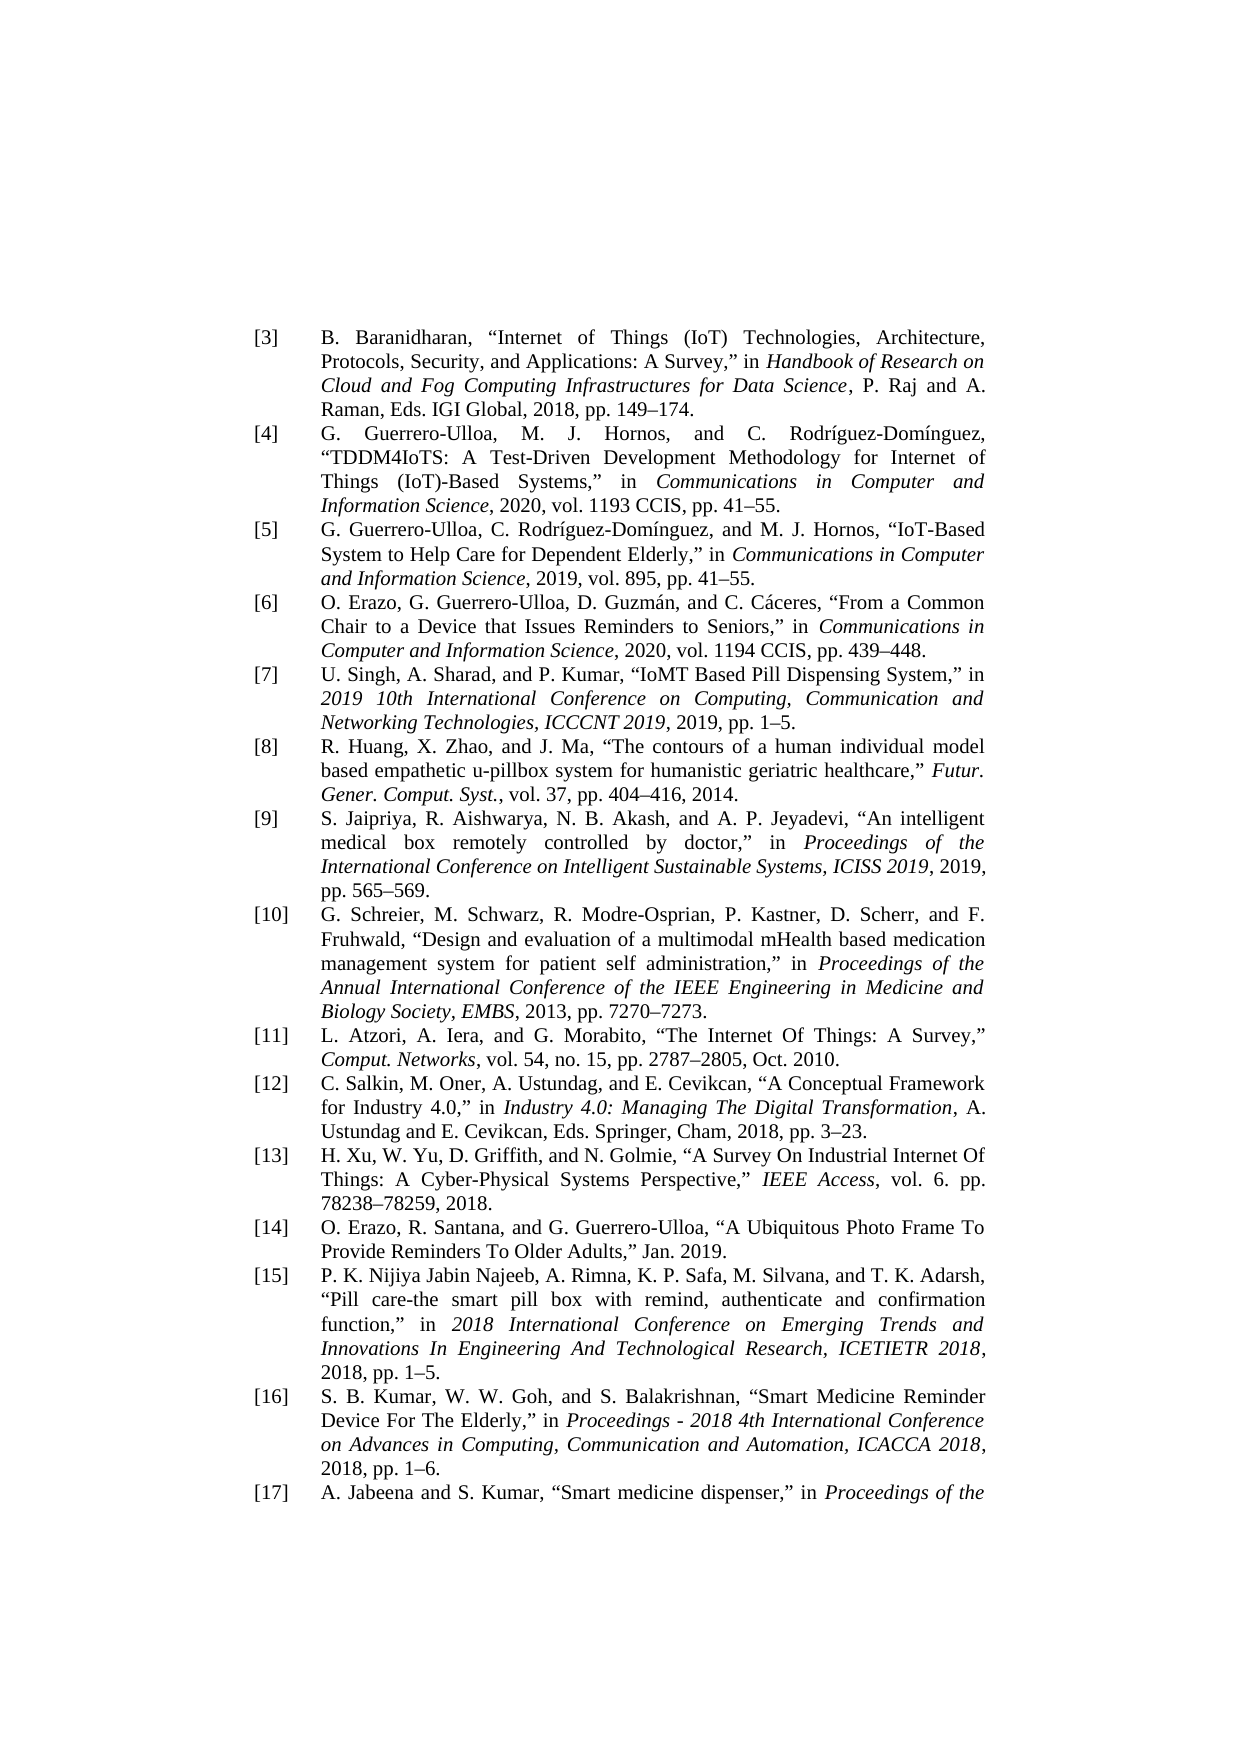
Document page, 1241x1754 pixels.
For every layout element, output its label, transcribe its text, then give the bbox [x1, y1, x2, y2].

text [12] C. Salkin, M. Oner, A. Ustundag, and E. Cevikcan, “A Conceptual Framework for Industry 4.0,” in Industry 4.0: Managing The Digital Transformation, A. Ustundag and E. Cevikcan, Eds. Springer, Cham, 2018, pp. 3–23. [254, 1071, 986, 1143]
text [254, 1480, 986, 1504]
text [10] G. Schreier, M. Schwarz, R. Modre-Osprian, P. Kastner, D. Scherr, and F. Fruhwald, “Design and evaluation of a multimodal mHealth based medication management system for patient self administration,” in Proceedings of the Annual International Conference of the IEEE Engineering in Medicine and Biology Society, EMBS, 2013, pp. 7270–7273. [254, 902, 986, 1023]
text [14] O. Erazo, R. Santana, and G. Guerrero-Ulloa, “A Ubiquitous Photo Frame To Provide Reminders To Older Adults,” Jan. 2019. [254, 1215, 986, 1263]
text [3] B. Baranidharan, “Internet of Things (IoT) Technologies, Architecture, Protocols, Security, and Applications: A Survey,” in Handbook of Research on Cloud and Fog Computing Infrastructures for Data Science, P. Raj and A. Raman, Eds. IGI Global, 2018, pp. 149–174. [254, 325, 986, 421]
text [8] R. Huang, X. Zhao, and J. Ma, “The contours of a human individual model based empathetic u-pillbox system for humanistic geriatric healthcare,” Futur. Gener. Comput. Syst., vol. 37, pp. 404–416, 2014. [254, 734, 986, 806]
text [9] S. Jaipriya, R. Aishwarya, N. B. Akash, and A. P. Jeyadevi, “An intelligent medical box remotely controlled by doctor,” in Proceedings of the International Conference on Intelligent Sustainable Systems, ICISS 2019, 2019, pp. 565–569. [254, 806, 986, 902]
text [13] H. Xu, W. Yu, D. Griffith, and N. Golmie, “A Survey On Industrial Internet Of Things: A Cyber-Physical Systems Perspective,” IEEE Access, vol. 6. pp. 78238–78259, 2018. [254, 1143, 986, 1215]
text [15] P. K. Nijiya Jabin Najeeb, A. Rimna, K. P. Safa, M. Silvana, and T. K. Adarsh, “Pill care-the smart pill box with remind, authenticate and confirmation function,” in 2018 International Conference on Emerging Trends and Innovations In Engineering And Technological Research, ICETIETR 2018, 2018, pp. 1–5. [254, 1263, 986, 1384]
text [4] G. Guerrero-Ulloa, M. J. Hornos, and C. Rodríguez-Domínguez, “TDDM4IoTS: A Test-Driven Development Methodology for Internet of Things (IoT)-Based Systems,” in Communications in Computer and Information Science, 2020, vol. 1193 CCIS, pp. 41–55. [254, 421, 986, 517]
text [16] S. B. Kumar, W. W. Goh, and S. Balakrishnan, “Smart Medicine Reminder Device For The Elderly,” in Proceedings - 2018 4th International Conference on Advances in Computing, Communication and Automation, ICACCA 2018, 2018, pp. 1–6. [254, 1384, 986, 1480]
text [5] G. Guerrero-Ulloa, C. Rodríguez-Domínguez, and M. J. Hornos, “IoT-Based System to Help Care for Dependent Elderly,” in Communications in Computer and Information Science, 2019, vol. 895, pp. 41–55. [254, 517, 986, 589]
text [7] U. Singh, A. Sharad, and P. Kumar, “IoMT Based Pill Dispensing System,” in 2019 10th International Conference on Computing, Communication and Networking Technologies, ICCCNT 2019, 2019, pp. 1–5. [254, 662, 986, 734]
text [6] O. Erazo, G. Guerrero-Ulloa, D. Guzmán, and C. Cáceres, “From a Common Chair to a Device that Issues Reminders to Seniors,” in Communications in Computer and Information Science, 2020, vol. 1194 CCIS, pp. 439–448. [254, 589, 986, 662]
text [11] L. Atzori, A. Iera, and G. Morabito, “The Internet Of Things: A Survey,” Comput. Networks, vol. 54, no. 15, pp. 2787–2805, Oct. 2010. [254, 1023, 986, 1071]
